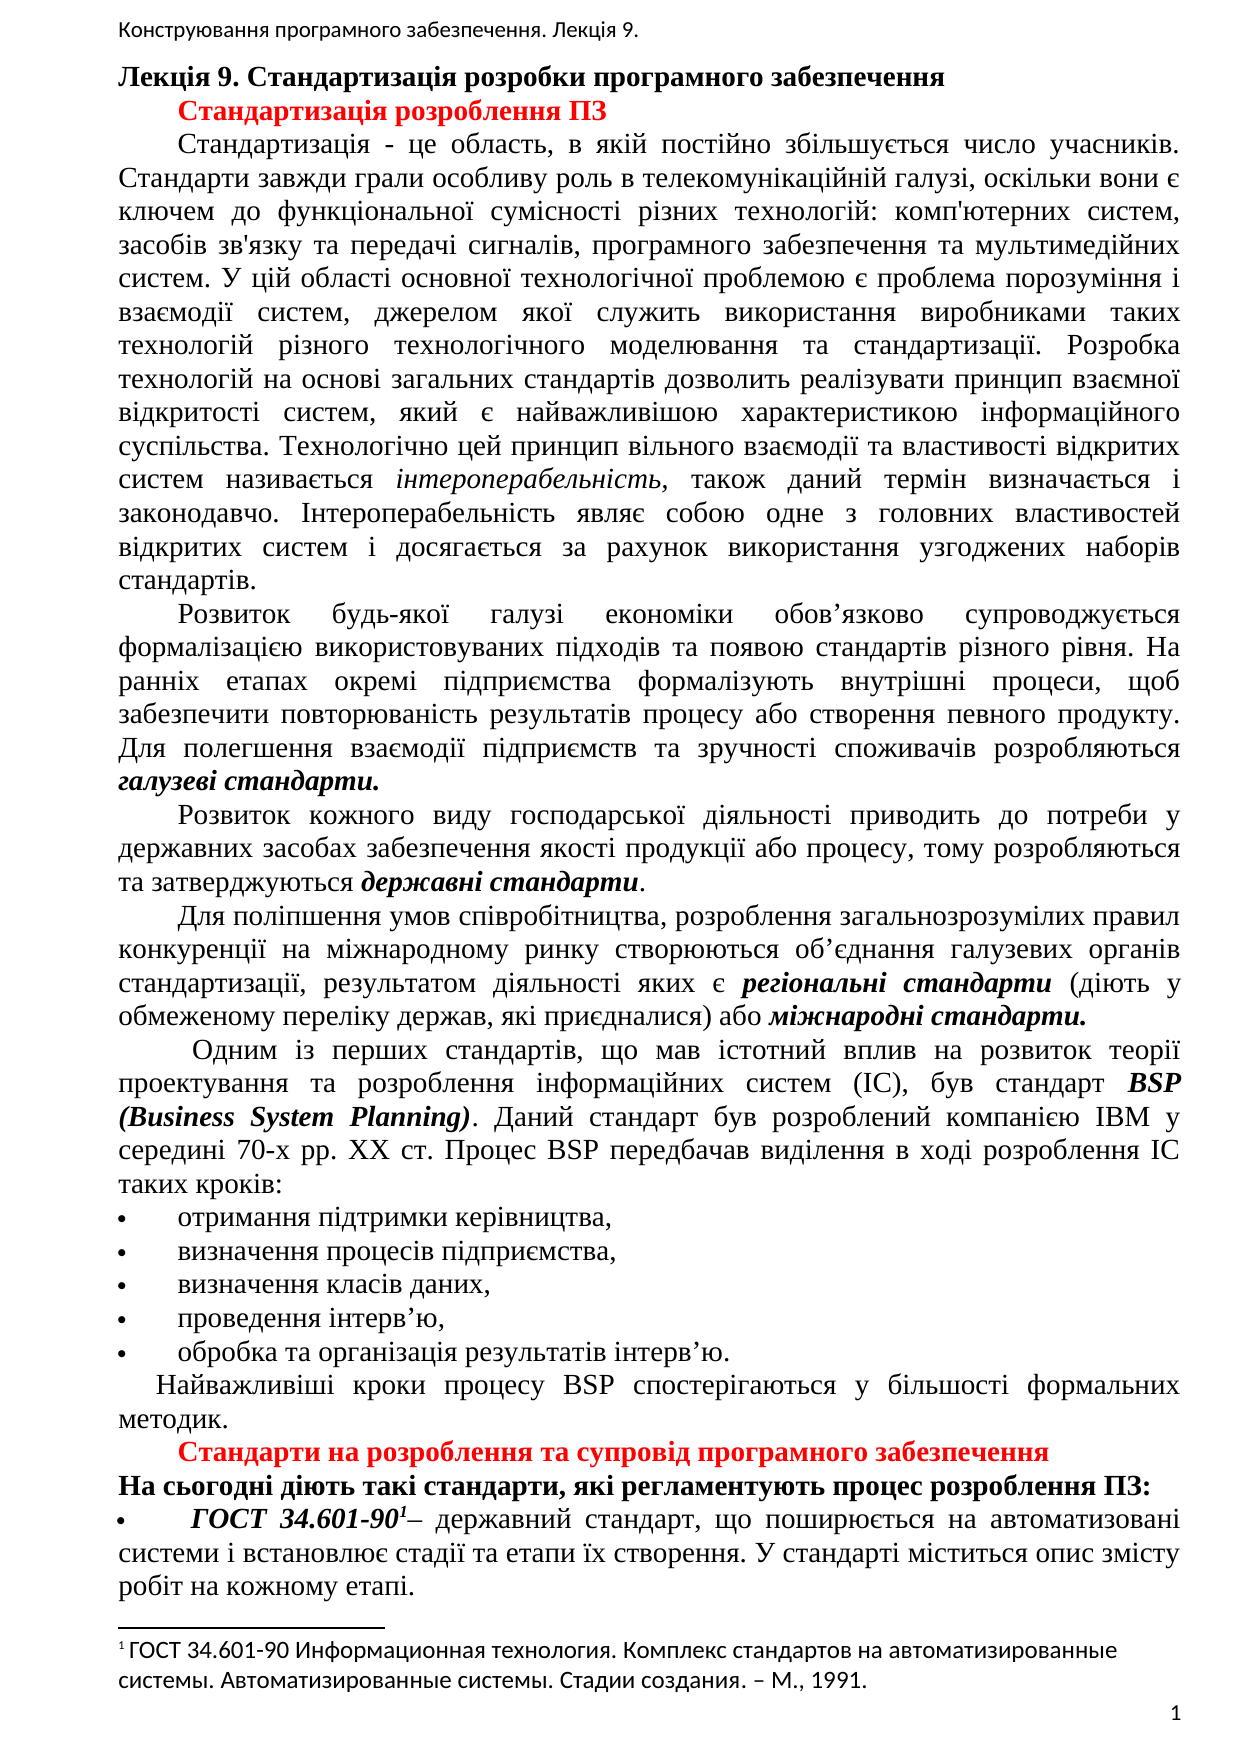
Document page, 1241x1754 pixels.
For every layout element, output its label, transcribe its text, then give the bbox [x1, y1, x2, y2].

list визначення процесів підприємства, [118, 1233, 1181, 1267]
text Лекція 9. Стандартизація розробки програмного забезпечення [118, 59, 1181, 93]
text Для поліпшення умов співробітництва, розроблення загальнозрозумілих правил конкуренції на міжнародному ринку створюються об’єднання галузевих органів стандартизації, результатом діяльності яких є регіональні стандарти (діють у обмеженому переліку держав, які приєдналися) або міжнародні стандарти. [118, 898, 1181, 1032]
list визначення класів даних, [118, 1267, 1181, 1300]
text Стандартизація розроблення ПЗ [118, 93, 1181, 126]
list проведення інтерв’ю, [118, 1300, 1181, 1334]
text Одним із перших стандартів, що мав істотний вплив на розвиток теорії проектування та розроблення інформаційних систем (ІС), був стандарт BSP (Business System Planning). Даний стандарт був розроблений компанією IBM у середині 70-х рр. ХХ ст. Процес BSP передбачав виділення в ході розроблення ІС таких кроків: [118, 1032, 1181, 1199]
list обробка та організація результатів інтерв’ю. [118, 1334, 1181, 1367]
text На сьогодні діють такі стандарти, які регламентують процес розроблення ПЗ: [118, 1468, 1181, 1501]
list ГОСТ 34.601-90– державний стандарт, що поширюється на автоматизовані системи і встановлює стадії та етапи їх створення. У стандарті міститься опис змісту робіт на кожному етапі. [117, 1501, 1181, 1602]
list отримання підтримки керівництва, [118, 1199, 1181, 1233]
text Стандарти на розроблення та супровід програмного забезпечення [177, 1434, 1181, 1468]
text Розвиток кожного виду господарської діяльності приводить до потреби у державних засобах забезпечення якості продукції або процесу, тому розробляються та затверджуються державні стандарти. [118, 797, 1181, 898]
text Найважливіші кроки процесу BSP спостерігаються у більшості формальних методик. [118, 1367, 1181, 1434]
text Розвиток будь-якої галузі економіки обов’язково супроводжується формалізацією використовуваних підходів та появою стандартів різного рівня. На ранніх етапах окремі підприємства формалізують внутрішні процеси, щоб забезпечити повторюваність результатів процесу або створення певного продукту. Для полегшення взаємодії підприємств та зручності споживачів розробляються галузеві стандарти. [118, 596, 1181, 797]
text Стандартизація - це область, в якій постійно збільшується число учасників. Стандарти завжди грали особливу роль в телекомунікаційній галузі, оскільки вони є ключем до функціональної сумісності різних технологій: комп'ютерних систем, засобів зв'язку та передачі сигналів, програмного забезпечення та мультимедійних систем. У цій області основної технологічної проблемою є проблема порозуміння і взаємодії систем, джерелом якої служить використання виробниками таких технологій різного технологічного моделювання та стандартизації. Розробка технологій на основі загальних стандартів дозволить реалізувати принцип взаємної відкритості систем, який є найважливішою характеристикою інформаційного суспільства. Технологічно цей принцип вільного взаємодії та властивості відкритих систем називається інтероперабельність, також даний термін визначається і законодавчо. Інтероперабельність являє собою одне з головних властивостей відкритих систем і досягається за рахунок використання узгоджених наборів стандартів. [118, 126, 1181, 596]
